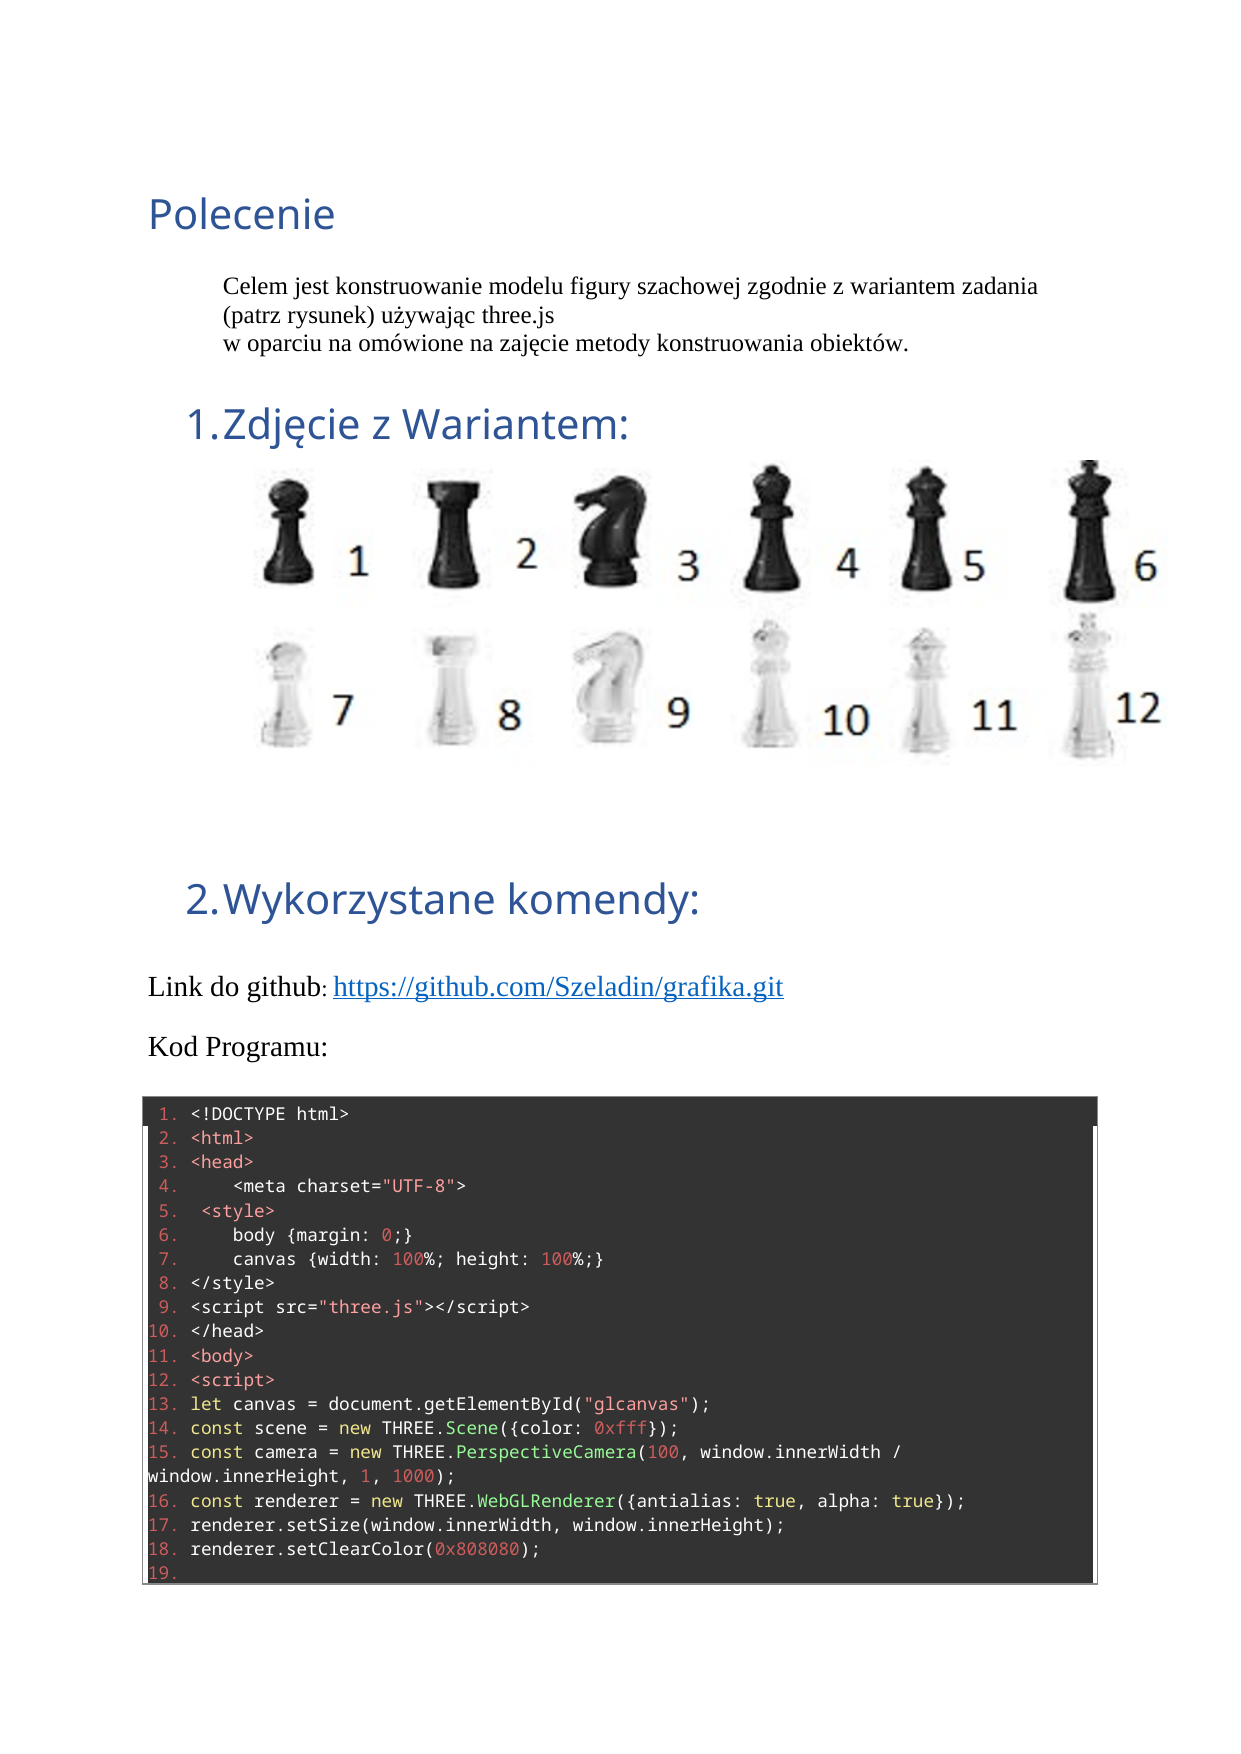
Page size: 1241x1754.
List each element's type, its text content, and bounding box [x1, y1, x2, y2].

picture [222, 460, 1168, 766]
text 18. renderer.setClearColor(0x808080); [148, 1536, 1093, 1561]
text 1. <!DOCTYPE html> [143, 1097, 1097, 1126]
text 17. renderer.setSize(window.innerWidth, window.innerHeight); [148, 1512, 1093, 1536]
text 9. <script src="three.js"></script> [148, 1295, 1093, 1319]
text Link do github: https://github.com/Szeladin/grafika.git [148, 969, 1093, 1002]
text 16. const renderer = new THREE.WebGLRenderer({antialias: true, alpha: true}); [148, 1488, 1093, 1512]
text 14. const scene = new THREE.Scene({color: 0xfff}); [148, 1416, 1093, 1440]
text 8. </style> [148, 1271, 1093, 1295]
text 15. const camera = new THREE.PerspectiveCamera(100, window.innerWidth / window.innerHeight, 1, 1000); [148, 1440, 1093, 1488]
text 10. </head> [148, 1319, 1093, 1343]
subtitle Polecenie [148, 185, 1093, 242]
text 12. <script> [148, 1367, 1093, 1391]
text 19. [148, 1561, 1093, 1583]
text 2. <html> [148, 1126, 1093, 1150]
text 4. <meta charset="UTF-8"> [148, 1174, 1093, 1198]
text 5. <style> [148, 1198, 1093, 1222]
text 3. <head> [148, 1150, 1093, 1174]
text 6. body {margin: 0;} [148, 1222, 1093, 1246]
text Kod Programu: [148, 1029, 1093, 1062]
text 13. let canvas = document.getElementById("glcanvas"); [148, 1391, 1093, 1416]
text 7. canvas {width: 100%; height: 100%;} [148, 1246, 1093, 1271]
subtitle Zdjęcie z Wariantem: [185, 395, 1093, 452]
text 11. <body> [148, 1343, 1093, 1367]
subtitle Wykorzystane komendy: [185, 870, 1093, 927]
list Celem jest konstruowanie modelu figury szachowej zgodnie z wariantem zadania (patrz rysunek) używając three.js w oparciu na omówione na zajęcie metody konstruowania obiektów. [223, 271, 1093, 357]
